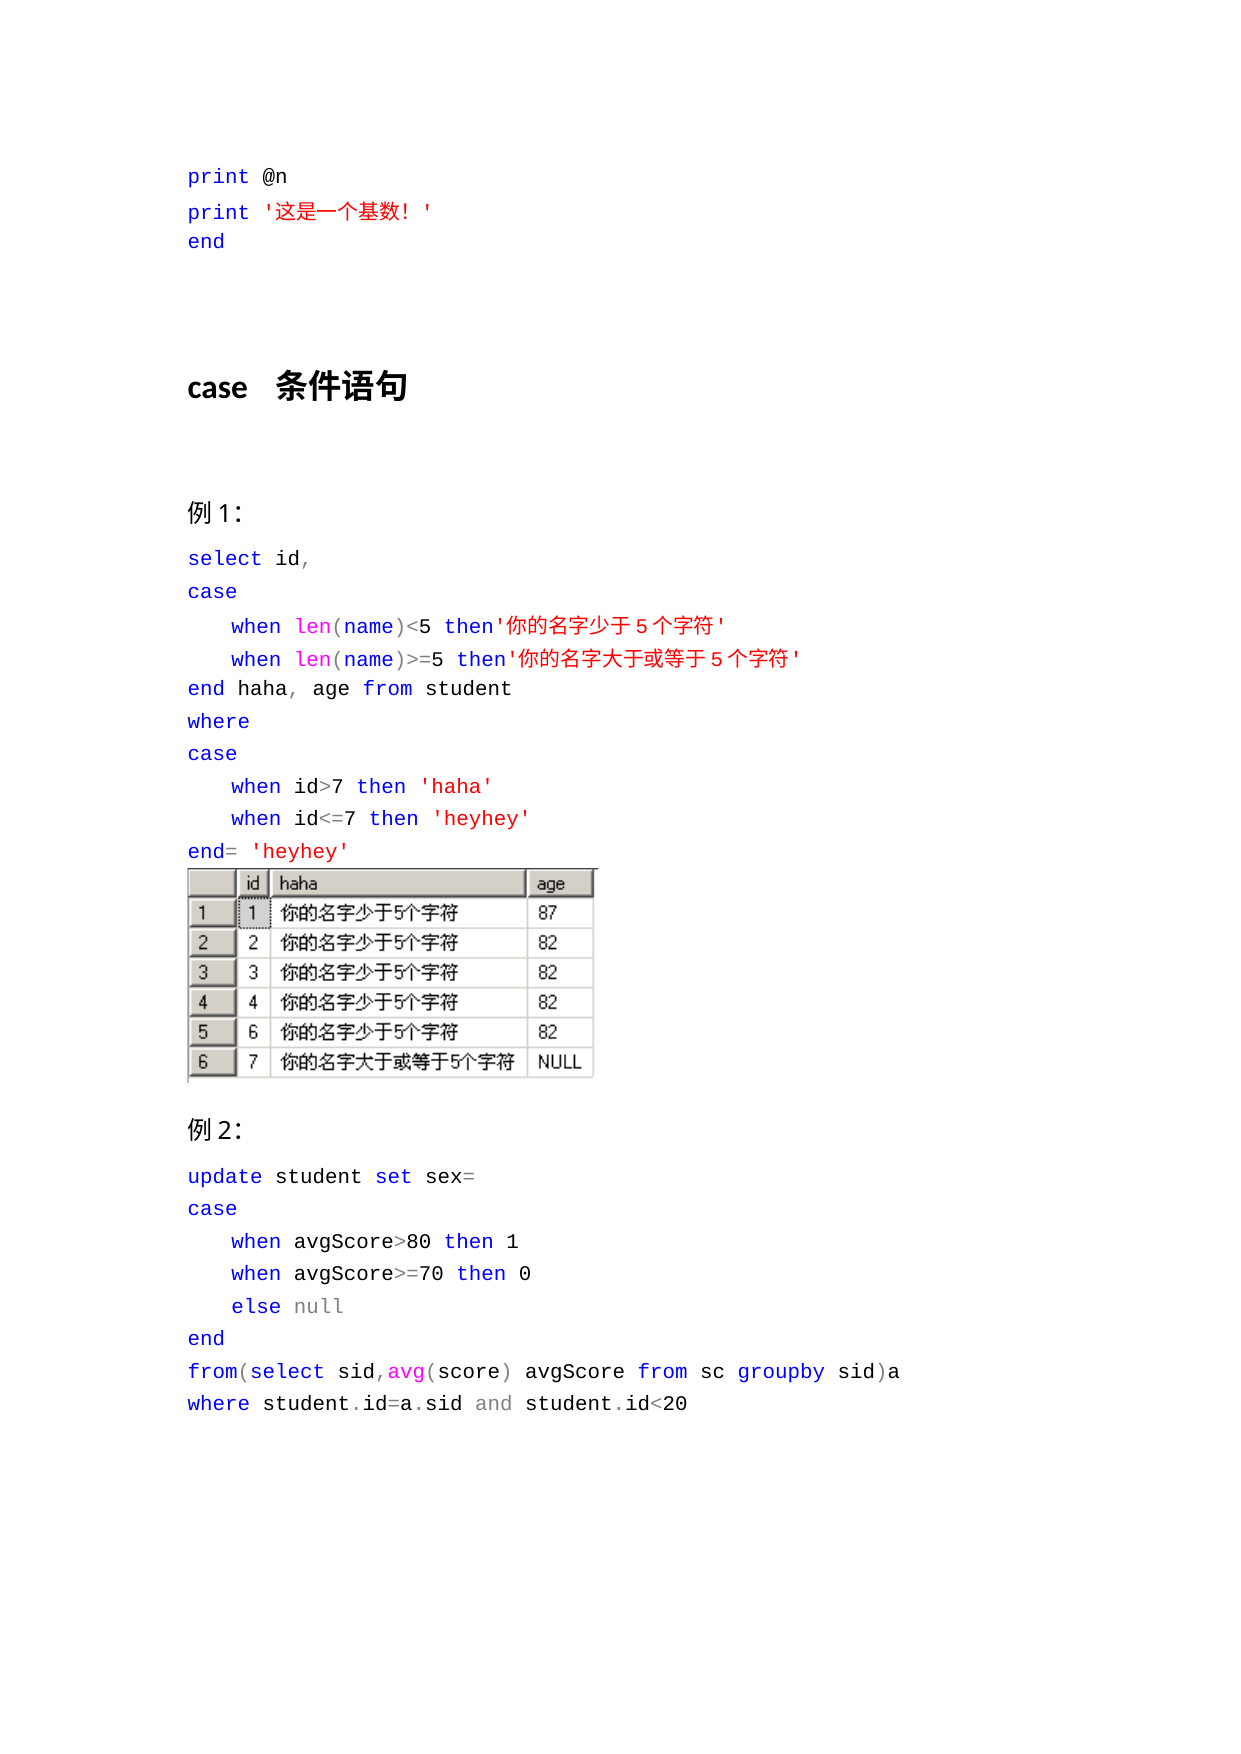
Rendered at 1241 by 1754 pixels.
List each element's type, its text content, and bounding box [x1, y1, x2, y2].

text case [187, 576, 1053, 609]
text 例1： [187, 479, 1053, 544]
text when id>7 then 'haha' [187, 771, 1053, 804]
text end [187, 1324, 1053, 1356]
text print '这是一个基数！' [187, 194, 1053, 227]
picture [187, 868, 599, 1083]
text end= 'heyhey' [187, 836, 1053, 869]
text case [187, 739, 1053, 771]
text when id<=7 then 'heyhey' [187, 804, 1053, 836]
text 例2： [187, 1096, 1053, 1161]
text when avgScore>80 then 1 [187, 1226, 1053, 1259]
text print @n [187, 162, 1053, 194]
text case [187, 1194, 1053, 1226]
text where student.id=a.sid and student.id<20 [187, 1389, 1053, 1421]
text end [187, 227, 1053, 259]
text where [187, 706, 1053, 739]
text from(select sid,avg(score) avgScore from sc groupby sid)a [187, 1356, 1053, 1389]
text else null [187, 1291, 1053, 1324]
text update student set sex= [187, 1161, 1053, 1194]
text when len(name)>=5 then'你的名字大于或等于5个字符' [187, 641, 1053, 674]
subtitle case 条件语句 [187, 352, 1053, 417]
text when avgScore>=70 then 0 [187, 1259, 1053, 1291]
text end haha, age from student [187, 674, 1053, 706]
text when len(name)<5 then'你的名字少于5个字符' [187, 609, 1053, 641]
text select id, [187, 544, 1053, 576]
